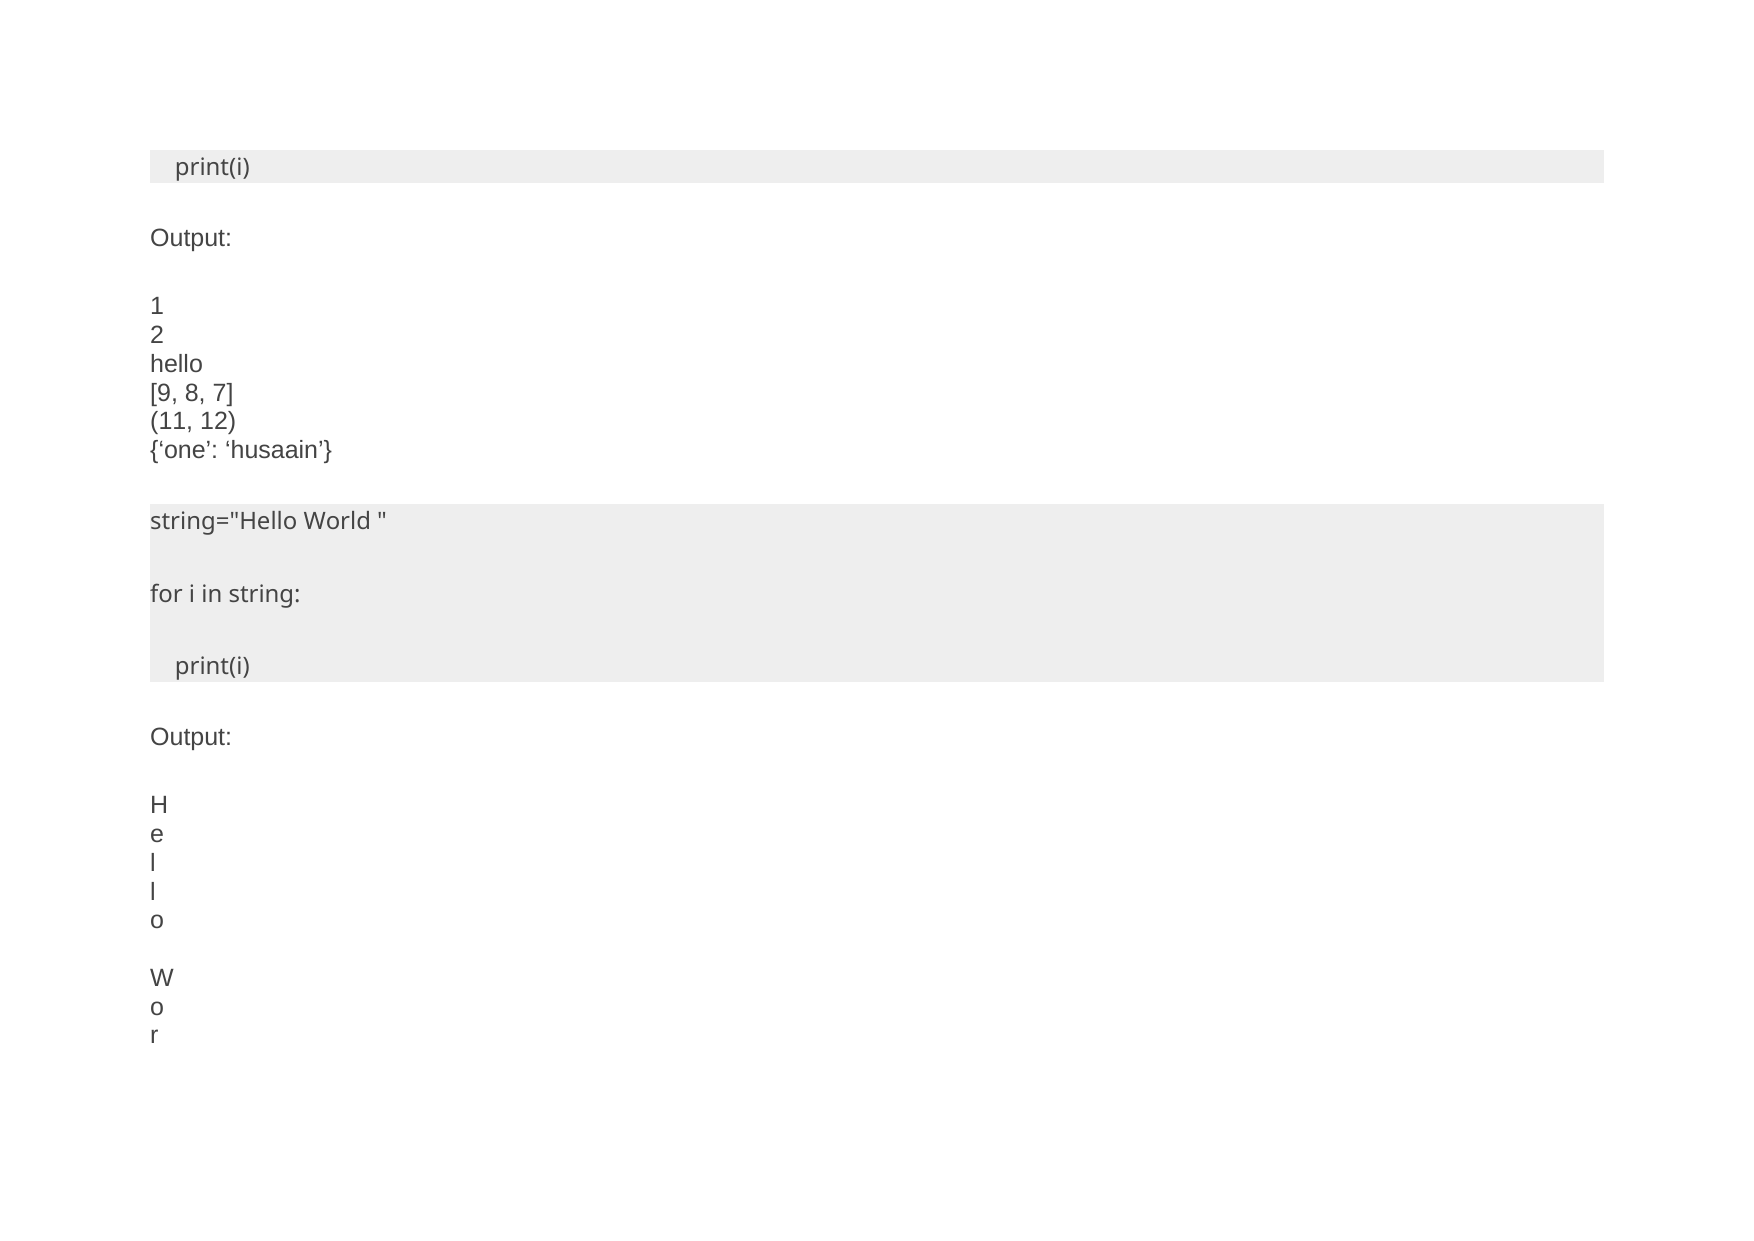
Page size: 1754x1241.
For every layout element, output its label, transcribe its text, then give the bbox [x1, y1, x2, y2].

text string="Hello World " [150, 504, 1604, 536]
text 1 2 hello [9, 8, 7] (11, 12) {‘one’: ‘husaain’} [150, 291, 1604, 464]
text Output: [150, 722, 1604, 750]
text Output: [150, 223, 1604, 251]
text for i in string: [150, 576, 1604, 609]
text print(i) [150, 649, 1604, 682]
text print(i) [150, 150, 1604, 183]
text H e l l o W o r l d [150, 790, 1604, 1049]
